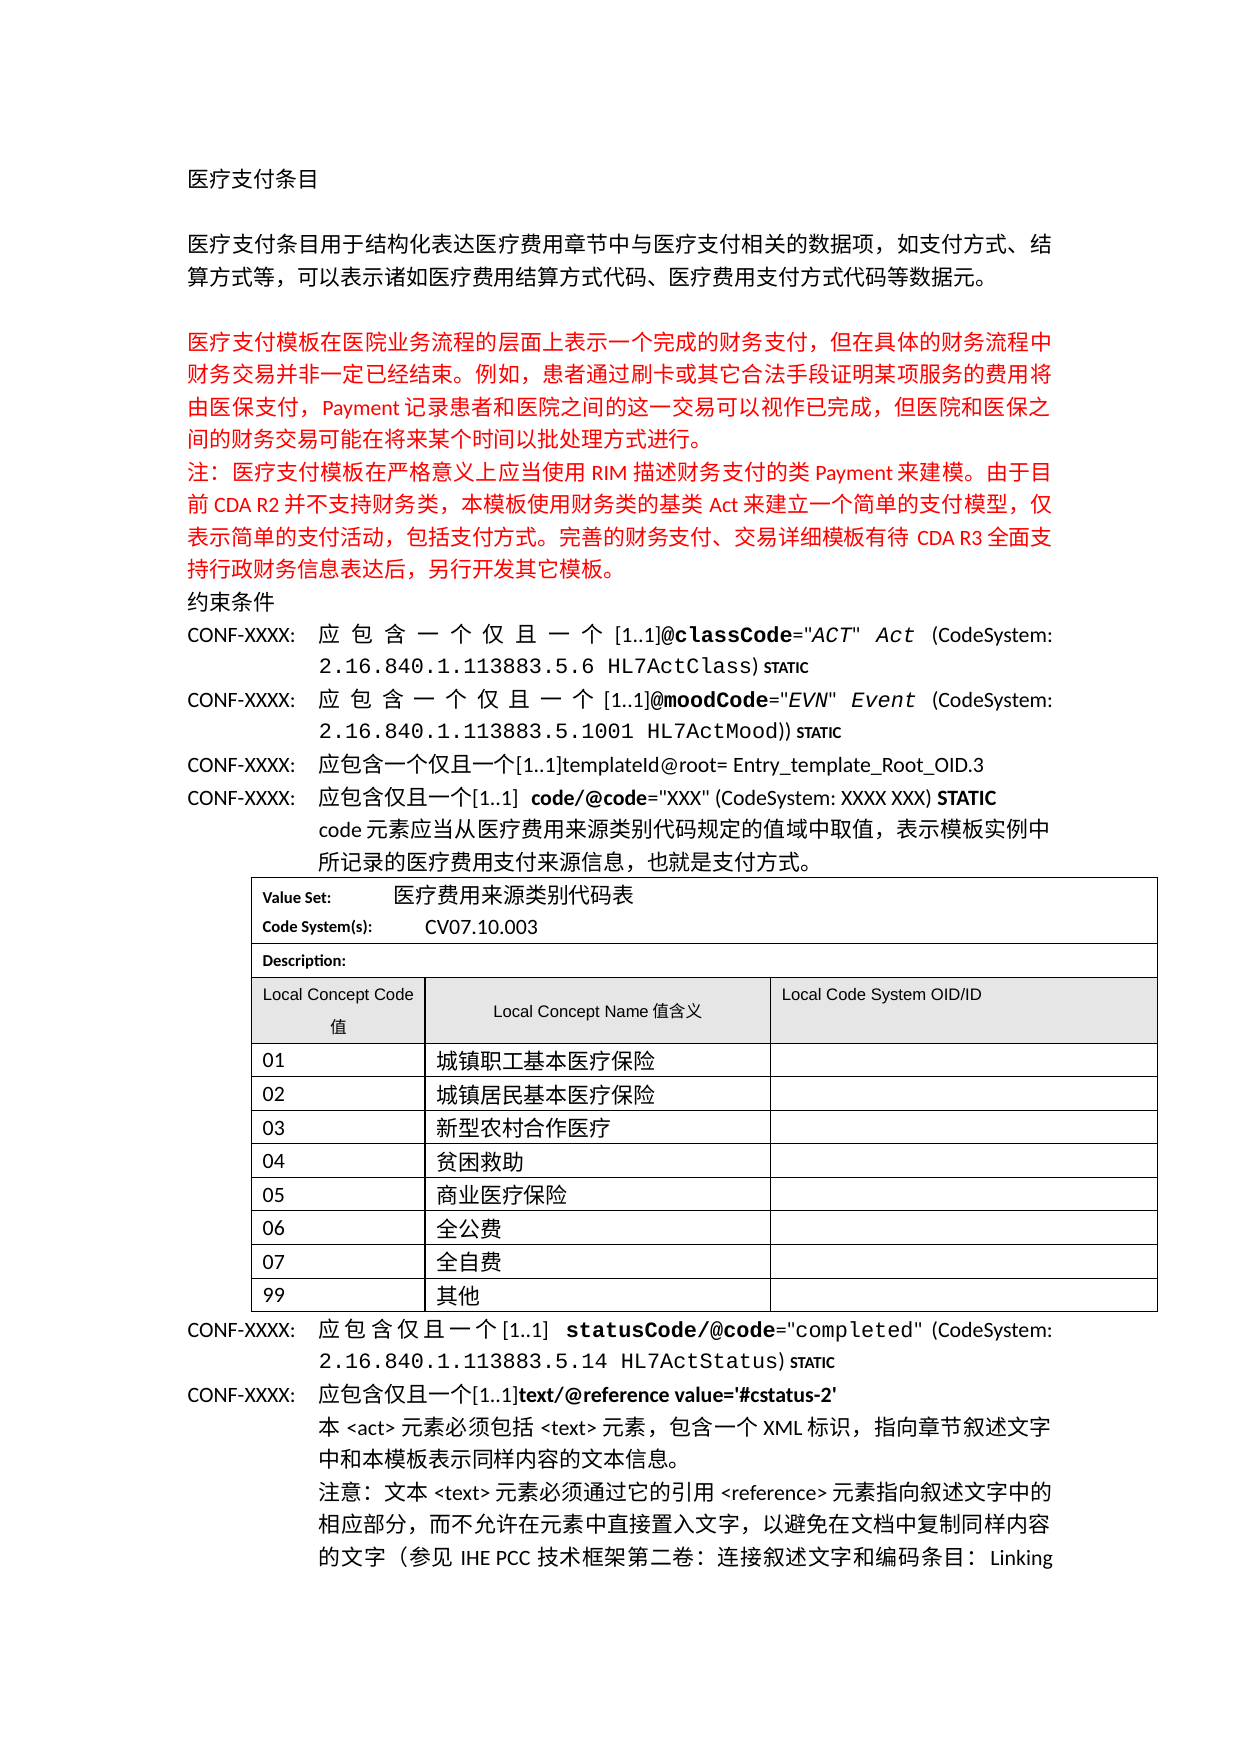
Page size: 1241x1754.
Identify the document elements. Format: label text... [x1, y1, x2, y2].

table_cell 其他 [426, 1279, 770, 1311]
table_cell 04 [252, 1144, 424, 1177]
table_cell Description: [252, 944, 425, 977]
table_cell 城镇居民基本医疗保险 [426, 1077, 770, 1110]
table_cell Local Code System OID/ID [771, 978, 1157, 1043]
table_cell 03 [252, 1111, 424, 1143]
table_cell [771, 1178, 1157, 1210]
table_cell [771, 1211, 1157, 1244]
text code元素应当从医疗费用来源类别代码规定的值域中取值，表示模板实例中所记录的医疗费用支付来源信息，也就是支付方式。 [187, 812, 1053, 877]
table_cell 全公费 [426, 1211, 770, 1244]
text 医疗支付条目 [187, 162, 1053, 194]
text CONF-XXXX: 应包含仅且一个[1..1] code/@code="XXX" (CodeSystem: XXXX XXX) STATIC [187, 779, 1053, 812]
text 医疗支付条目用于结构化表达医疗费用章节中与医疗支付相关的数据项，如支付方式、结算方式等，可以表示诸如医疗费用结算方式代码、医疗费用支付方式代码等数据元。 [187, 227, 1053, 292]
table_cell 07 [252, 1245, 424, 1277]
text CONF-XXXX: 应包含一个仅且一个[1..1]@moodCode="EVN" Event (CodeSystem: 2.16.840.1.113883.5.1001 HL7ActMood)) STATIC [187, 682, 1053, 747]
table_cell 新型农村合作医疗 [426, 1111, 770, 1143]
table_cell 01 [252, 1044, 424, 1076]
table_cell 02 [252, 1077, 424, 1110]
table_cell 商业医疗保险 [426, 1178, 770, 1210]
text 本 <act> 元素必须包括 <text> 元素，包含一个XML标识，指向章节叙述文字中和本模板表示同样内容的文本信息。 [319, 1409, 1053, 1474]
table_header Value Set: 医疗费用来源类别代码表 [252, 878, 1157, 911]
table_cell [771, 1111, 1157, 1143]
table_cell 贫困救助 [426, 1144, 770, 1177]
table_cell [771, 1245, 1157, 1277]
table_cell 05 [252, 1178, 424, 1210]
table_cell [771, 1077, 1157, 1110]
text CONF-XXXX: 应包含一个仅且一个[1..1]@classCode="ACT" Act (CodeSystem: 2.16.840.1.113883.5.6 HL7ActClass) STATIC [187, 617, 1053, 682]
table_cell [771, 1044, 1157, 1076]
table_cell Code System(s): [252, 911, 425, 943]
table_cell [771, 1279, 1157, 1311]
table_cell Local Concept Name值含义 [426, 978, 770, 1043]
table_cell [771, 1144, 1157, 1177]
table_cell 06 [252, 1211, 424, 1244]
table_cell Local Concept Code值 [252, 978, 424, 1043]
text 注：医疗支付模板在严格意义上应当使用RIM 描述财务支付的类Payment来建模。由于目前CDA R2并不支持财务类，本模板使用财务类的基类Act来建立一个简单的支付模型，仅表示简单的支付活动，包括支付方式。完善的财务支付、交易详细模板有待CDA R3全面支持行政财务信息表达后，另行开发其它模板。 [187, 454, 1053, 584]
table_cell 城镇职工基本医疗保险 [426, 1044, 770, 1076]
table_cell 99 [252, 1279, 424, 1311]
table_cell 全自费 [426, 1245, 770, 1277]
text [319, 1474, 1053, 1572]
table_cell [425, 944, 1157, 977]
text 约束条件 [187, 584, 1053, 617]
text 医疗支付模板在医院业务流程的层面上表示一个完成的财务支付，但在具体的财务流程中，财务交易并非一定已经结束。例如，患者通过刷卡或其它合法手段证明某项服务的费用将由医保支付，Payment记录患者和医院之间的这一交易可以视作已完成，但医院和医保之间的财务交易可能在将来某个时间以批处理方式进行。 [187, 324, 1053, 454]
text CONF-XXXX: 应包含仅且一个[1..1] statusCode/@code="completed" (CodeSystem: 2.16.840.1.113883.5.14 HL7ActStatus) STATIC [187, 1312, 1053, 1377]
table_cell CV07.10.003 [425, 911, 1157, 943]
text CONF-XXXX: 应包含一个仅且一个[1..1]templateId@root= Entry_template_Root_OID.3 [187, 747, 1053, 779]
text CONF-XXXX: 应包含仅且一个[1..1]text/@reference value='#cstatus-2' [187, 1377, 1053, 1409]
